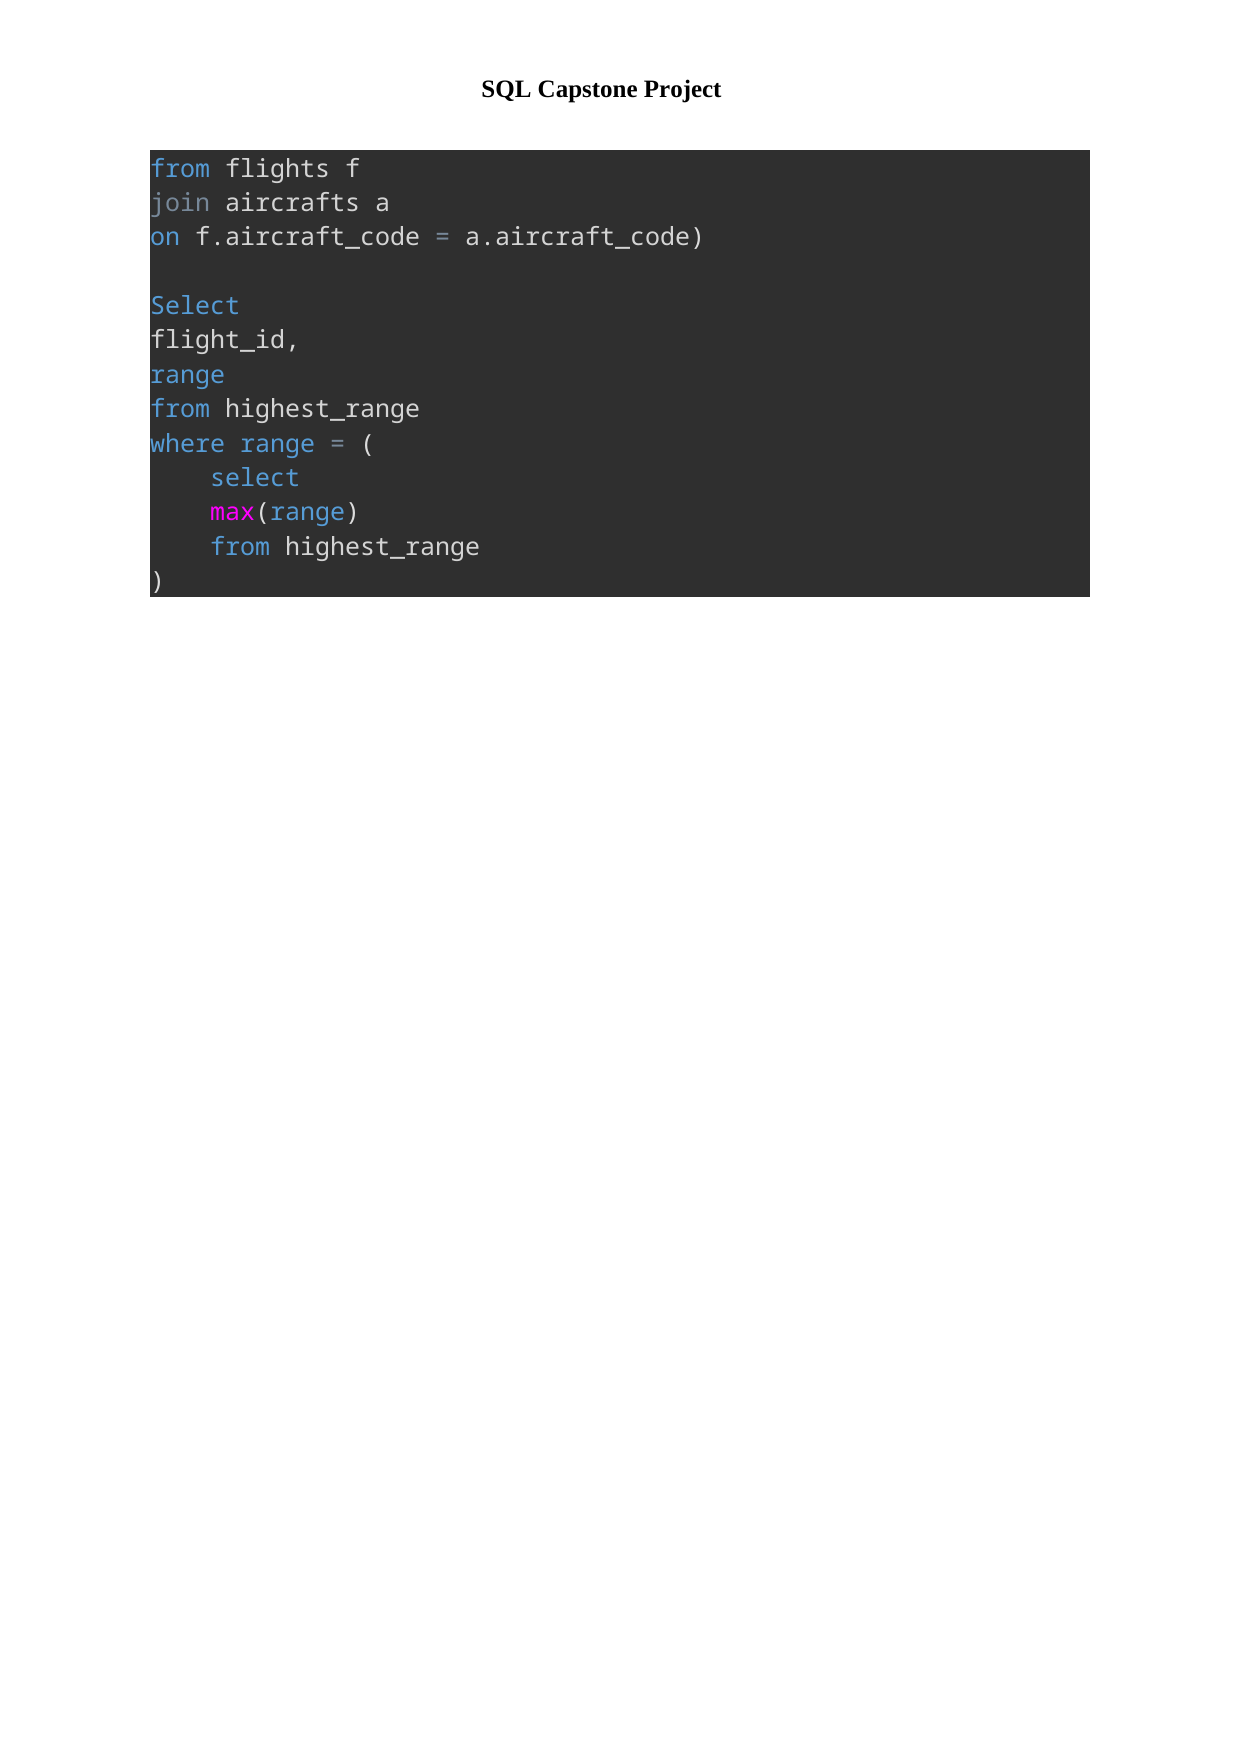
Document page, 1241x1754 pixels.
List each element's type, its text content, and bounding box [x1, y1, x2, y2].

text range [150, 356, 1090, 391]
text from highest_range [150, 528, 1090, 562]
text where range = ( [150, 425, 1090, 459]
text from highest_range [150, 391, 1090, 425]
text max(range) [150, 494, 1090, 528]
text join aircrafts a [150, 184, 1090, 219]
text ) [150, 562, 1090, 597]
text select [150, 459, 1090, 494]
text Select [150, 287, 1090, 322]
text on f.aircraft_code = a.aircraft_code) [150, 219, 1090, 253]
text flight_id, [150, 322, 1090, 356]
text from flights f [150, 150, 1090, 184]
